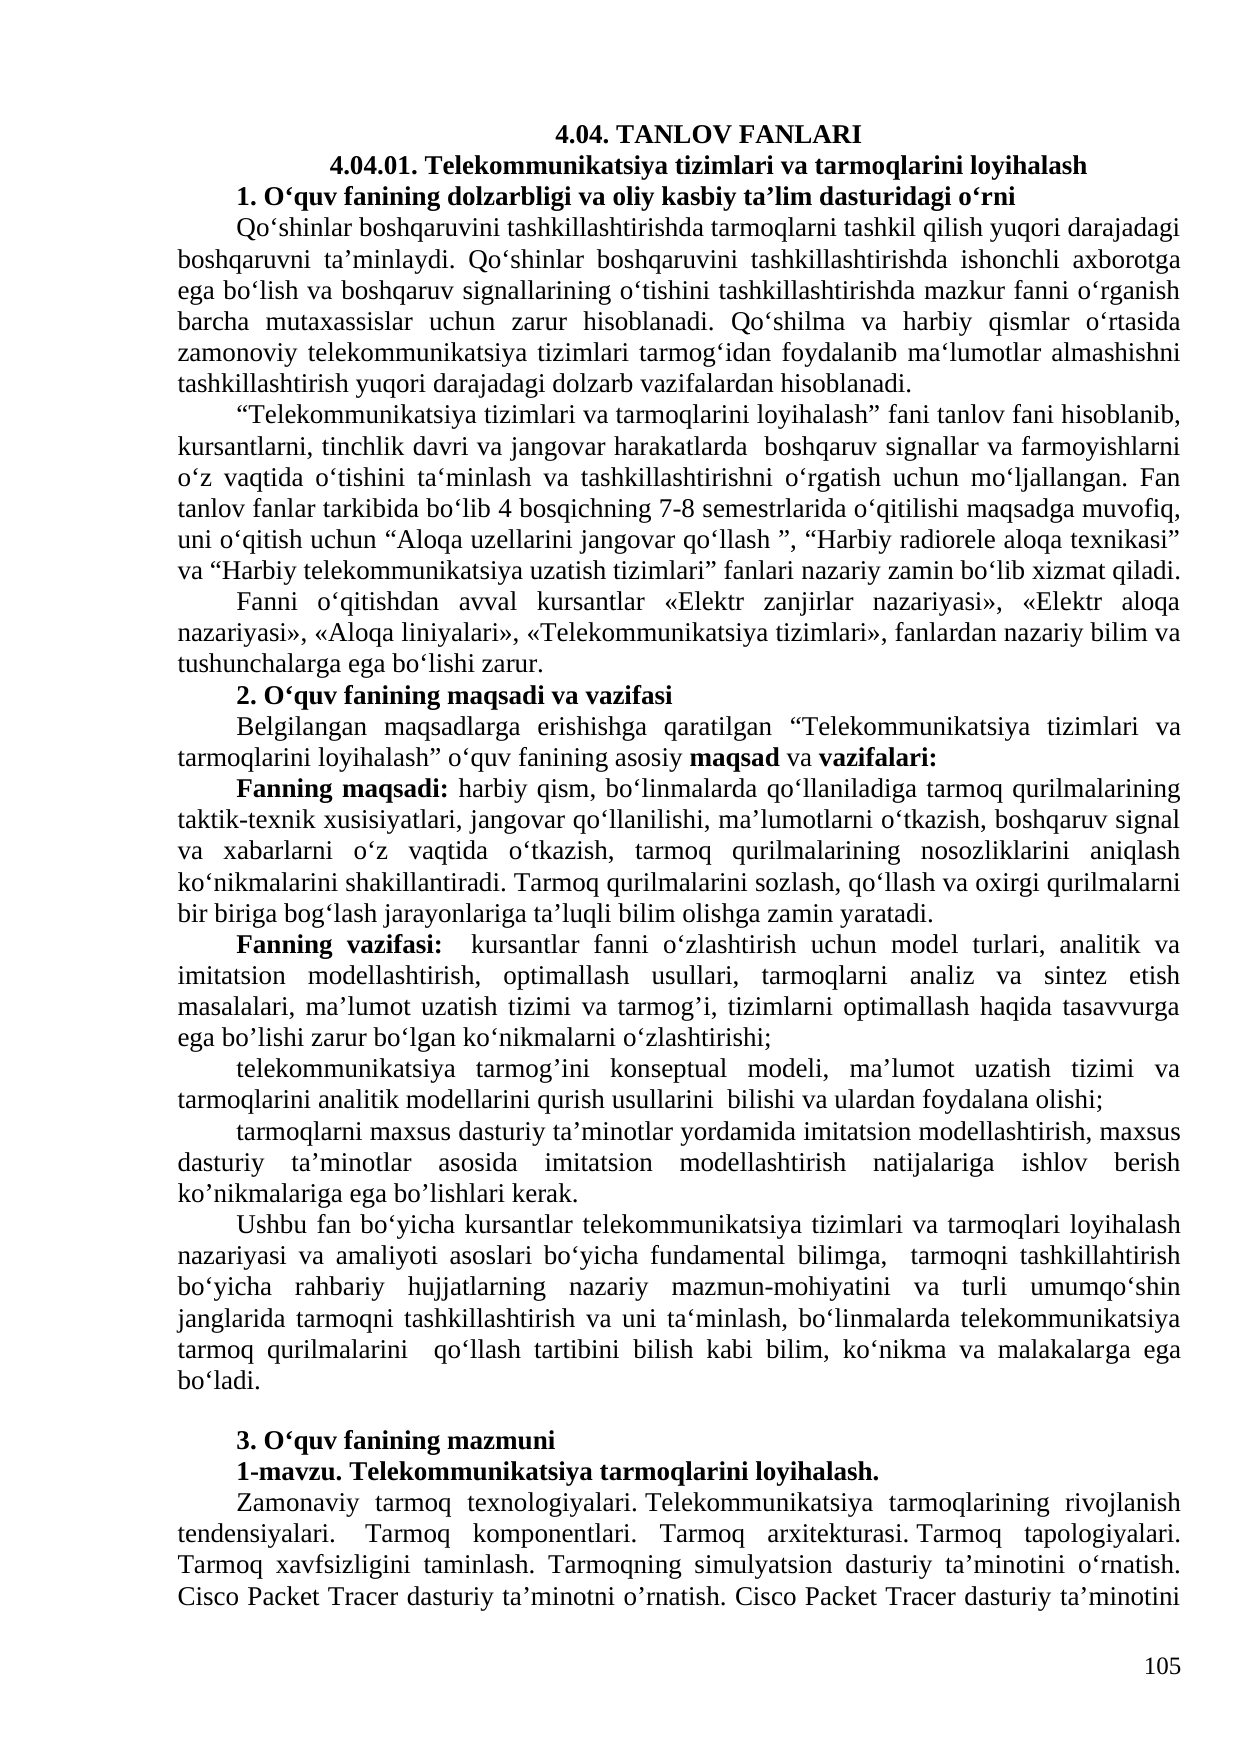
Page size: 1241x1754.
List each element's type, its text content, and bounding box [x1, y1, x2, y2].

text 4.04.01. Telekommunikatsiya tizimlari va tarmoqlarini loyihalash [177, 149, 1181, 180]
text Fanni o‘qitishdan avval kursantlar «Elektr zanjirlar nazariyasi», «Elektr aloqa nazariyasi», «Aloqa liniyalari», «Telekommunikatsiya tizimlari», fanlardan nazariy bilim va tushunchalarga ega bo‘lishi zarur. [177, 585, 1181, 679]
text 1-mavzu. Telekommunikatsiya tarmoqlarini loyihalash. [177, 1455, 1181, 1486]
text 4.04. TANLOV FANLARI [177, 118, 1181, 149]
text 2. O‘quv fanining maqsadi va vazifasi [177, 679, 1181, 710]
text Qo‘shinlar boshqaruvini tashkillashtirishda tarmoqlarni tashkil qilish yuqori darajadagi boshqaruvni ta’minlaydi. Qo‘shinlar boshqaruvini tashkillashtirishda ishonchli axborotga ega bo‘lish va boshqaruv signallarining o‘tishini tashkillashtirishda mazkur fanni o‘rganish barcha mutaxassislar uchun zarur hisoblanadi. Qo‘shilma va harbiy qismlar o‘rtasida zamonoviy telekommunikatsiya tizimlari tarmog‘idan foydalanib ma‘lumotlar almashishni tashkillashtirish yuqori darajadagi dolzarb vazifalardan hisoblanadi. [177, 212, 1181, 398]
text 3. O‘quv fanining mazmuni [177, 1424, 1181, 1455]
text “Telekommunikatsiya tizimlari va tarmoqlarini loyihalash” fani tanlov fani hisoblanib, kursantlarni, tinchlik davri va jangovar harakatlarda boshqaruv signallar va farmoyishlarni o‘z vaqtida o‘tishini ta‘minlash va tashkillashtirishni o‘rgatish uchun mo‘ljallangan. Fan tanlov fanlar tarkibida bo‘lib 4 bosqichning 7-8 semestrlarida o‘qitilishi maqsadga muvofiq, uni o‘qitish uchun “Aloqa uzellarini jangovar qo‘llash ”, “Harbiy radiorele aloqa texnikasi” va “Harbiy telekommunikatsiya uzatish tizimlari” fanlari nazariy zamin bo‘lib xizmat qiladi. [177, 398, 1181, 585]
text Ushbu fan bо‘yicha kursantlar telekommunikatsiya tizimlari va tarmoqlari loyihalash nazariyasi va amaliyoti asoslari bo‘yicha fundamental bilimga, tarmoqni tashkillahtirish bo‘yicha rahbariy hujjatlarning nazariy mazmun-mohiyatini va turli umumqo‘shin janglarida tarmoqni tashkillashtirish va uni ta‘minlash, bo‘linmalarda telekommunikatsiya tarmoq qurilmalarini qo‘llash tartibini bilish kabi bilim, kо‘nikma va malakalarga ega bo‘ladi. [177, 1208, 1181, 1395]
text Fanning vazifasi: kursantlar fanni o‘zlashtirish uchun model turlari, analitik va imitatsion modellashtirish, optimallash usullari, tarmoqlarni analiz va sintez etish masalalari, ma’lumot uzatish tizimi va tarmog’i, tizimlarni optimallash haqida tasavvurga ega bo’lishi zarur bo‘lgan ko‘nikmalarni o‘zlashtirishi; [177, 928, 1181, 1052]
text Belgilangan maqsadlarga erishishga qaratilgan “Telekommunikatsiya tizimlari va tarmoqlarini loyihalash” o‘quv fanining asosiy maqsad va vazifalari: [177, 710, 1181, 772]
text telekommunikatsiya tarmog’ini konseptual modeli, ma’lumot uzatish tizimi va tarmoqlarini analitik modellarini qurish usullarini bilishi va ulardan foydalana olishi; [177, 1052, 1181, 1115]
text tarmoqlarni maxsus dasturiy ta’minotlar yordamida imitatsion modellashtirish, maxsus dasturiy ta’minotlar asosida imitatsion modellashtirish natijalariga ishlov berish ko’nikmalariga ega bo’lishlari kerak. [177, 1115, 1181, 1208]
text 1. O‘quv fanining dolzarbligi va oliy kasbiy ta’lim dasturidagi o‘rni [177, 180, 1181, 212]
text Fanning maqsadi: harbiy qism, bo‘linmalarda qo‘llaniladiga tarmoq qurilmalarining taktik-texnik xusisiyatlari, jangovar qo‘llanilishi, ma’lumotlarni o‘tkazish, boshqaruv signal va xabarlarni o‘z vaqtida o‘tkazish, tarmoq qurilmalarining nosozliklarini aniqlash ko‘nikmalarini shakillantiradi. Tarmoq qurilmalarini sozlash, qo‘llash va oxirgi qurilmalarni bir biriga bog‘lash jarayonlariga ta’luqli bilim olishga zamin yaratadi. [177, 772, 1181, 928]
